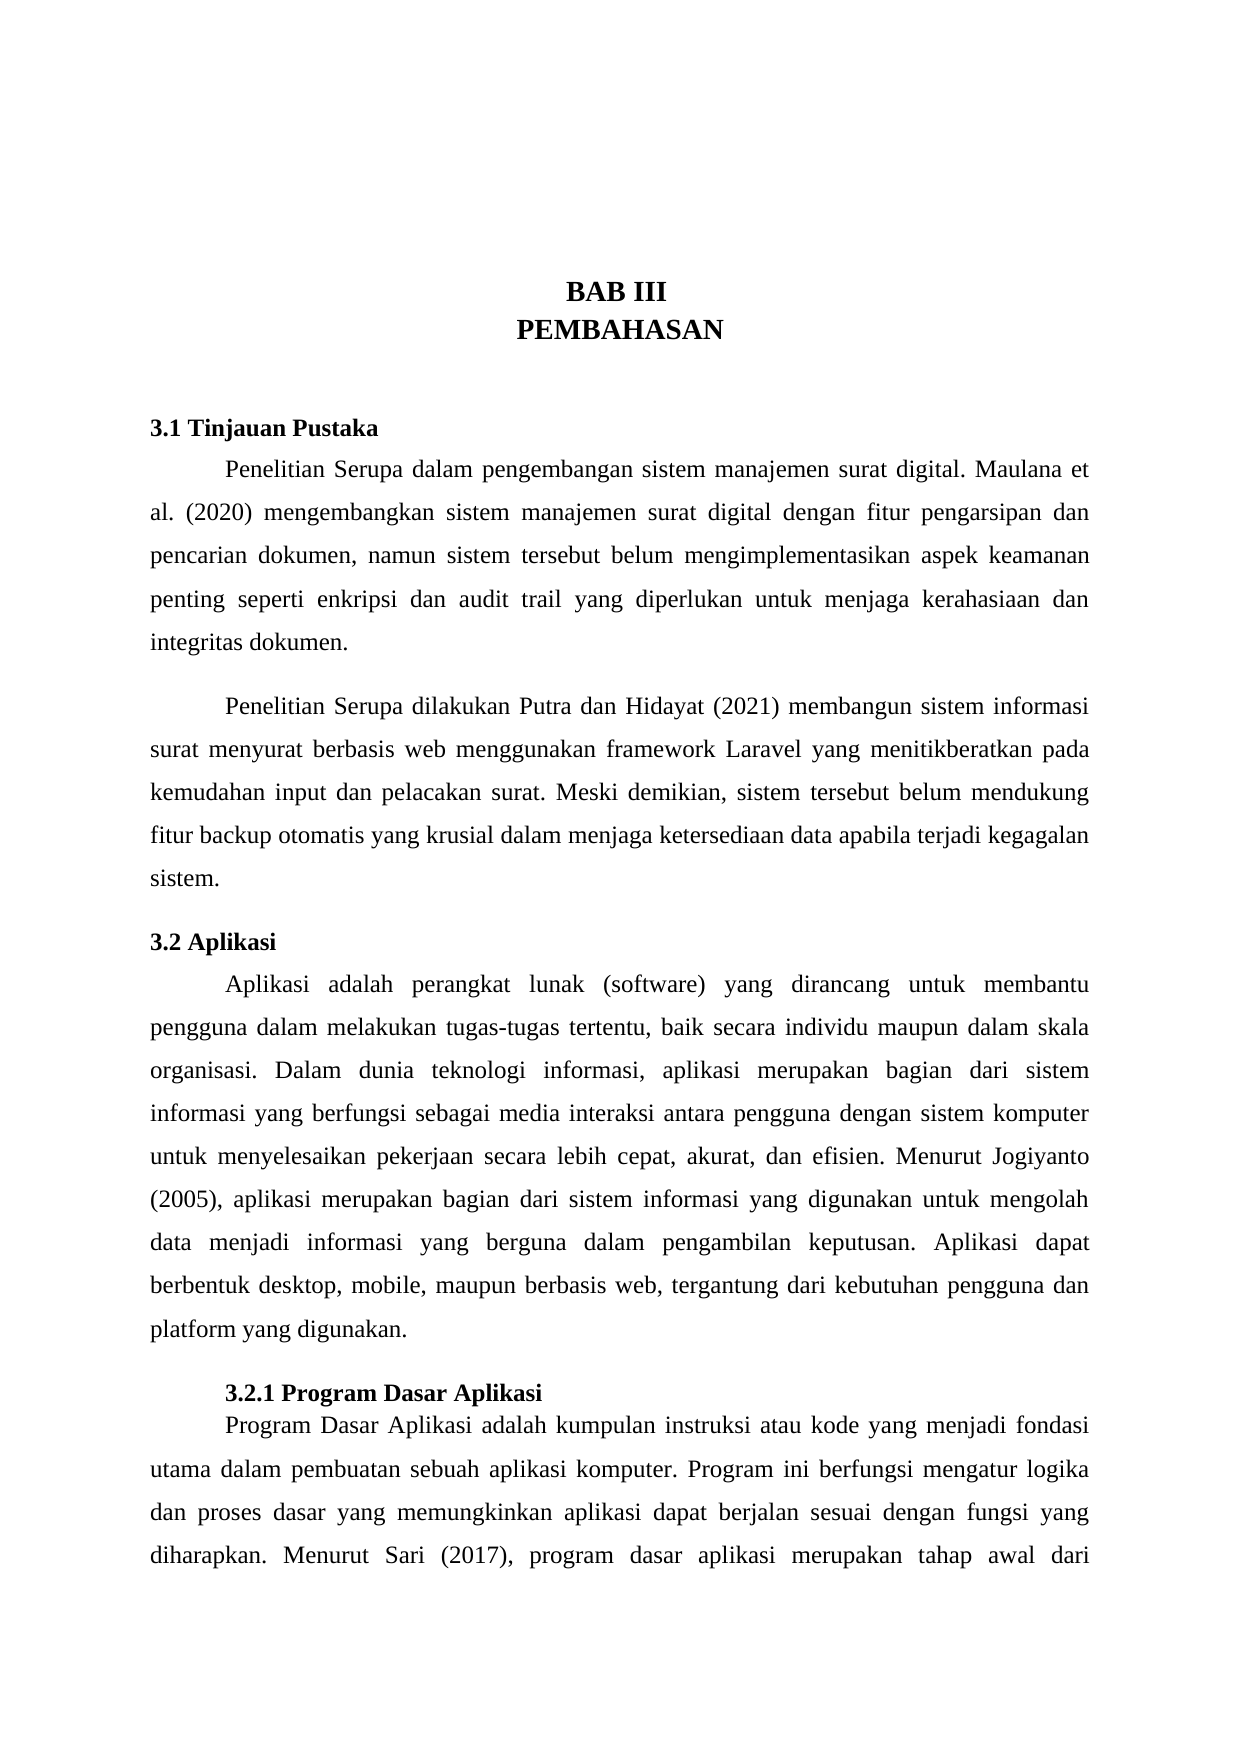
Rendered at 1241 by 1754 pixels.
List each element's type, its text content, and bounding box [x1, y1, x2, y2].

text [150, 1411, 1090, 1569]
subtitle 3.2 Aplikasi [150, 927, 1090, 956]
text Penelitian Serupa dalam pengembangan sistem manajemen surat digital. Maulana et al. (2020) mengembangkan sistem manajemen surat digital dengan fitur pengarsipan dan pencarian dokumen, namun sistem tersebut belum mengimplementasikan aspek keamanan penting seperti enkripsi dan audit trail yang diperlukan untuk menjaga kerahasiaan dan integritas dokumen. [150, 454, 1090, 656]
subtitle 3.2.1 Program Dasar Aplikasi [225, 1378, 1090, 1406]
subtitle 3.1 Tinjauan Pustaka [150, 413, 1090, 442]
text Aplikasi adalah perangkat lunak (software) yang dirancang untuk membantu pengguna dalam melakukan tugas-tugas tertentu, baik secara individu maupun dalam skala organisasi. Dalam dunia teknologi informasi, aplikasi merupakan bagian dari sistem informasi yang berfungsi sebagai media interaksi antara pengguna dengan sistem komputer untuk menyelesaikan pekerjaan secara lebih cepat, akurat, dan efisien. Menurut Jogiyanto (2005), aplikasi merupakan bagian dari sistem informasi yang digunakan untuk mengolah data menjadi informasi yang berguna dalam pengambilan keputusan. Aplikasi dapat berbentuk desktop, mobile, maupun berbasis web, tergantung dari kebutuhan pengguna dan platform yang digunakan. [150, 969, 1090, 1342]
text Penelitian Serupa dilakukan Putra dan Hidayat (2021) membangun sistem informasi surat menyurat berbasis web menggunakan framework Laravel yang menitikberatkan pada kemudahan input dan pelacakan surat. Meski demikian, sistem tersebut belum mendukung fitur backup otomatis yang krusial dalam menjaga ketersediaan data apabila terjadi kegagalan sistem. [150, 691, 1090, 892]
subtitle BAB III PEMBAHASAN [150, 274, 1090, 346]
